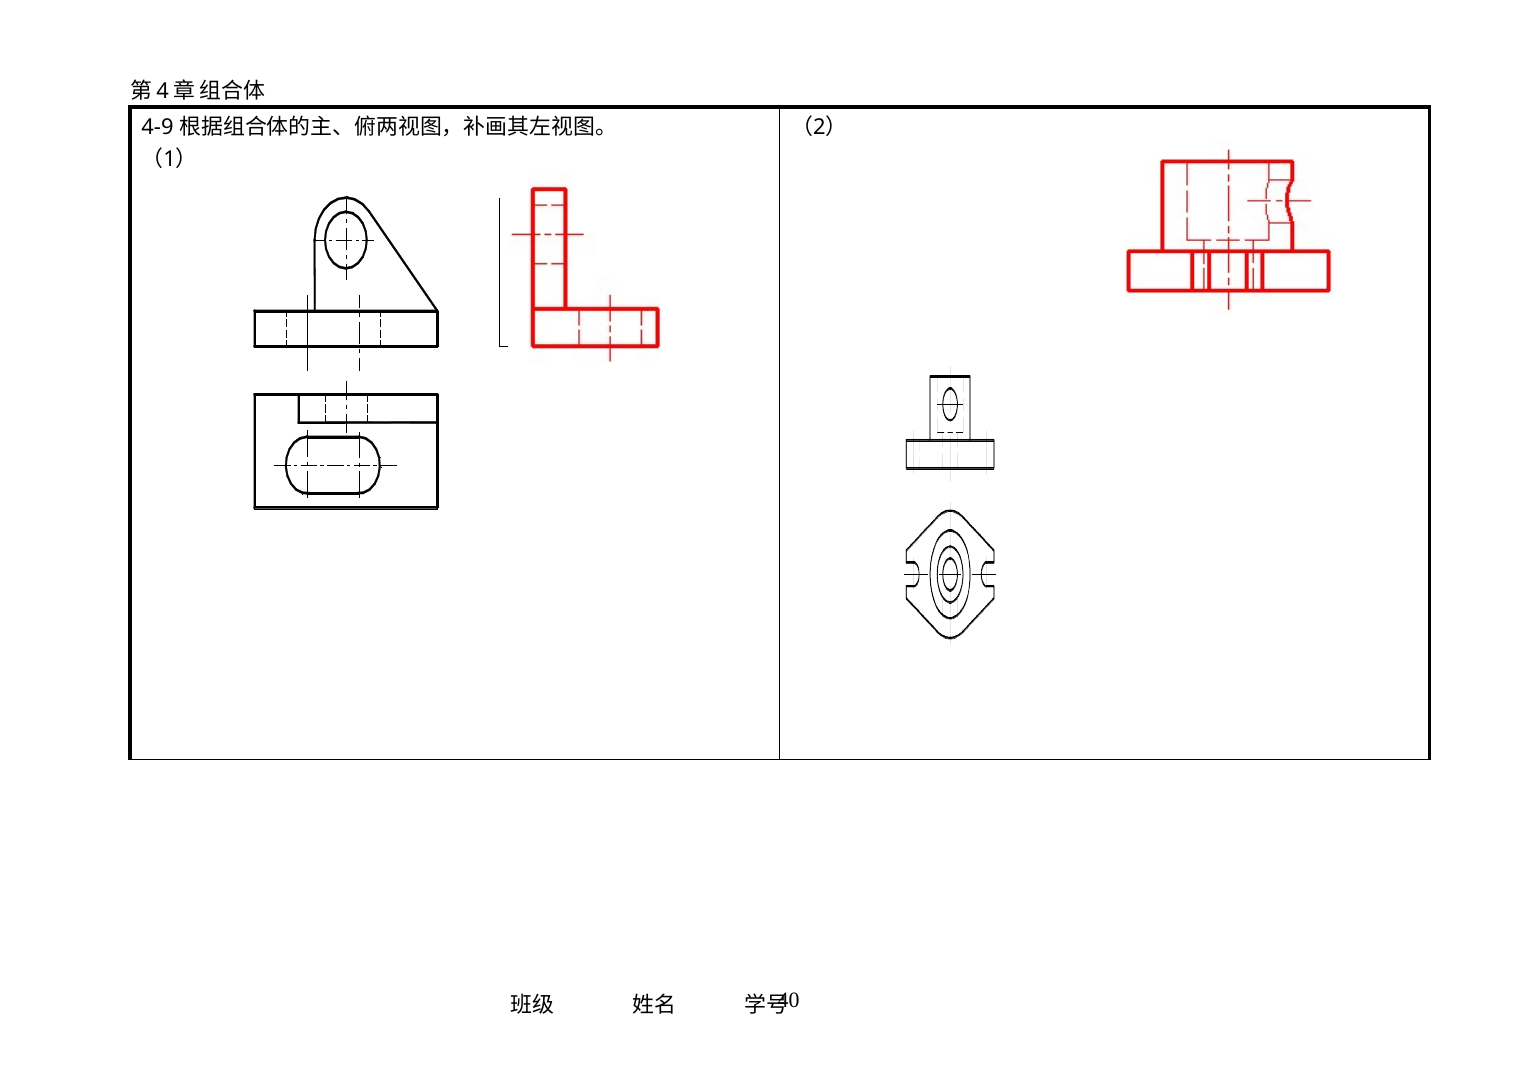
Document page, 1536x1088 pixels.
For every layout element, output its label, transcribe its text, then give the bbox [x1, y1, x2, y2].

picture [1106, 140, 1358, 316]
table_header （2） [780, 109, 1428, 758]
picture [508, 170, 668, 371]
text 第4章 组合体 [130, 73, 1447, 105]
table_header 4-9 根据组合体的主、俯两视图，补画其左视图。 （1） [132, 109, 779, 758]
